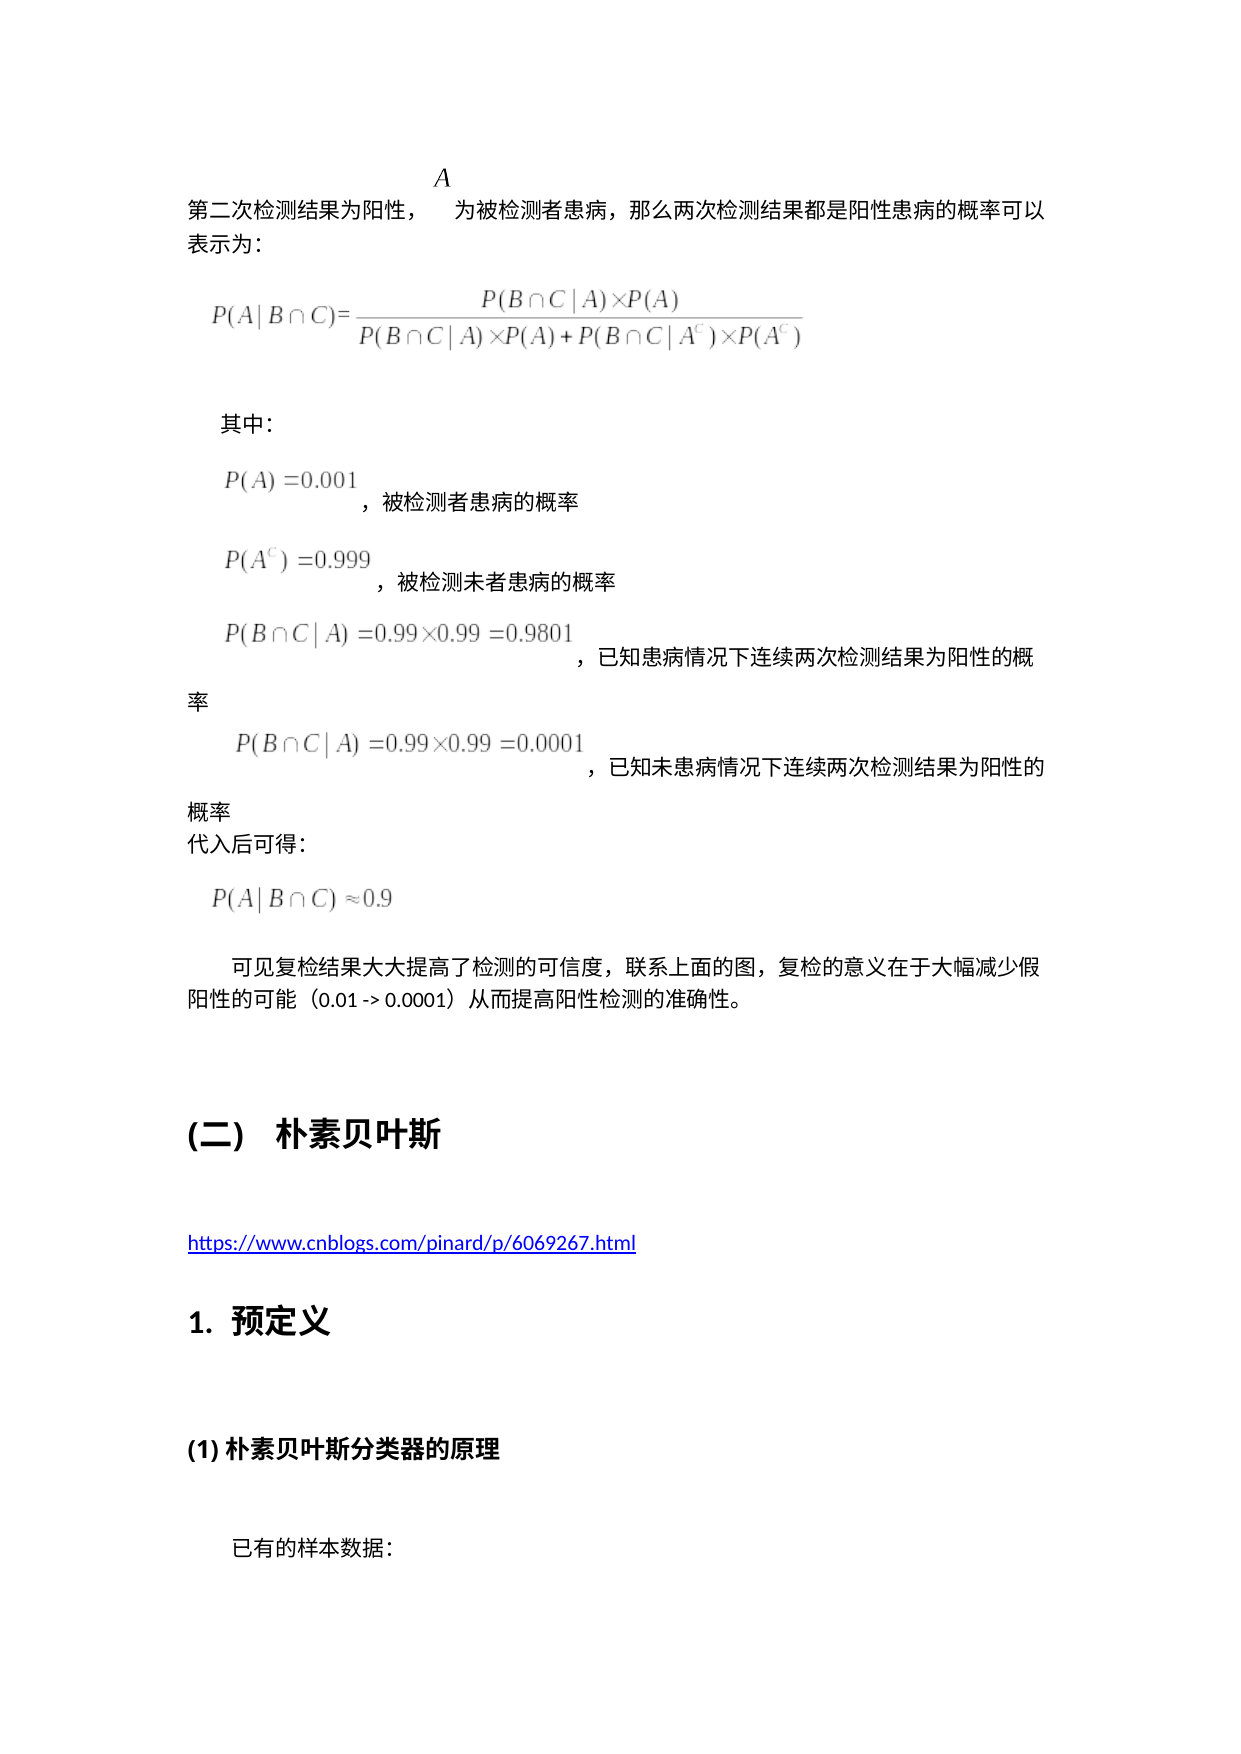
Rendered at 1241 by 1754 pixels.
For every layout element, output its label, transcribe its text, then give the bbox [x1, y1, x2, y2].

text 其中： [187, 407, 1053, 439]
subtitle (1) 朴素贝叶斯分类器的原理 [187, 1415, 1053, 1480]
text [187, 162, 1053, 259]
text ，已知患病情况下连续两次检测结果为阳性的概率 [187, 619, 1053, 717]
text ，被检测者患病的概率 [187, 464, 1053, 529]
subtitle 朴素贝叶斯 [187, 1099, 1053, 1164]
text https://www.cnblogs.com/pinard/p/6069267.html [187, 1226, 1053, 1259]
text 已有的样本数据： [231, 1531, 1053, 1563]
text ，被检测未者患病的概率 [187, 542, 1053, 607]
text ，已知未患病情况下连续两次检测结果为阳性的概率 [187, 729, 1053, 827]
subtitle 预定义 [187, 1286, 1053, 1351]
text 代入后可得： [187, 827, 1053, 859]
text 可见复检结果大大提高了检测的可信度，联系上面的图，复检的意义在于大幅减少假阳性的可能（0.01 -> 0.0001）从而提高阳性检测的准确性。 [187, 949, 1053, 1014]
